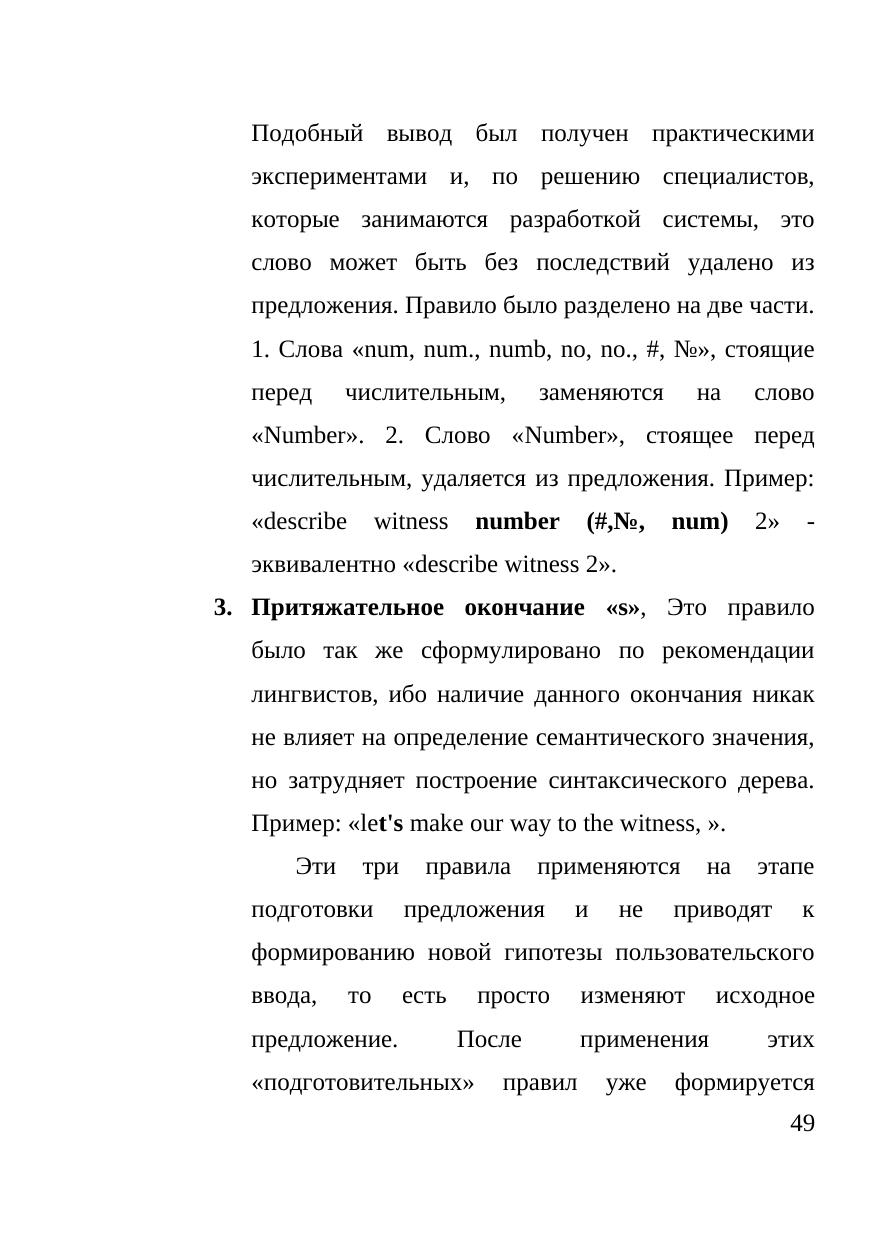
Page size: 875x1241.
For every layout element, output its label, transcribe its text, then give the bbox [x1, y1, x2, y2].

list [251, 851, 815, 1096]
list Притяжательное окончание «s», Это правило было так же сформулировано по рекомендации лингвистов, ибо наличие данного окончания никак не влияет на определение семантического значения, но затрудняет построение синтаксического дерева. Пример: «let's make our way to the witness, ». [214, 592, 815, 837]
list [214, 118, 815, 578]
